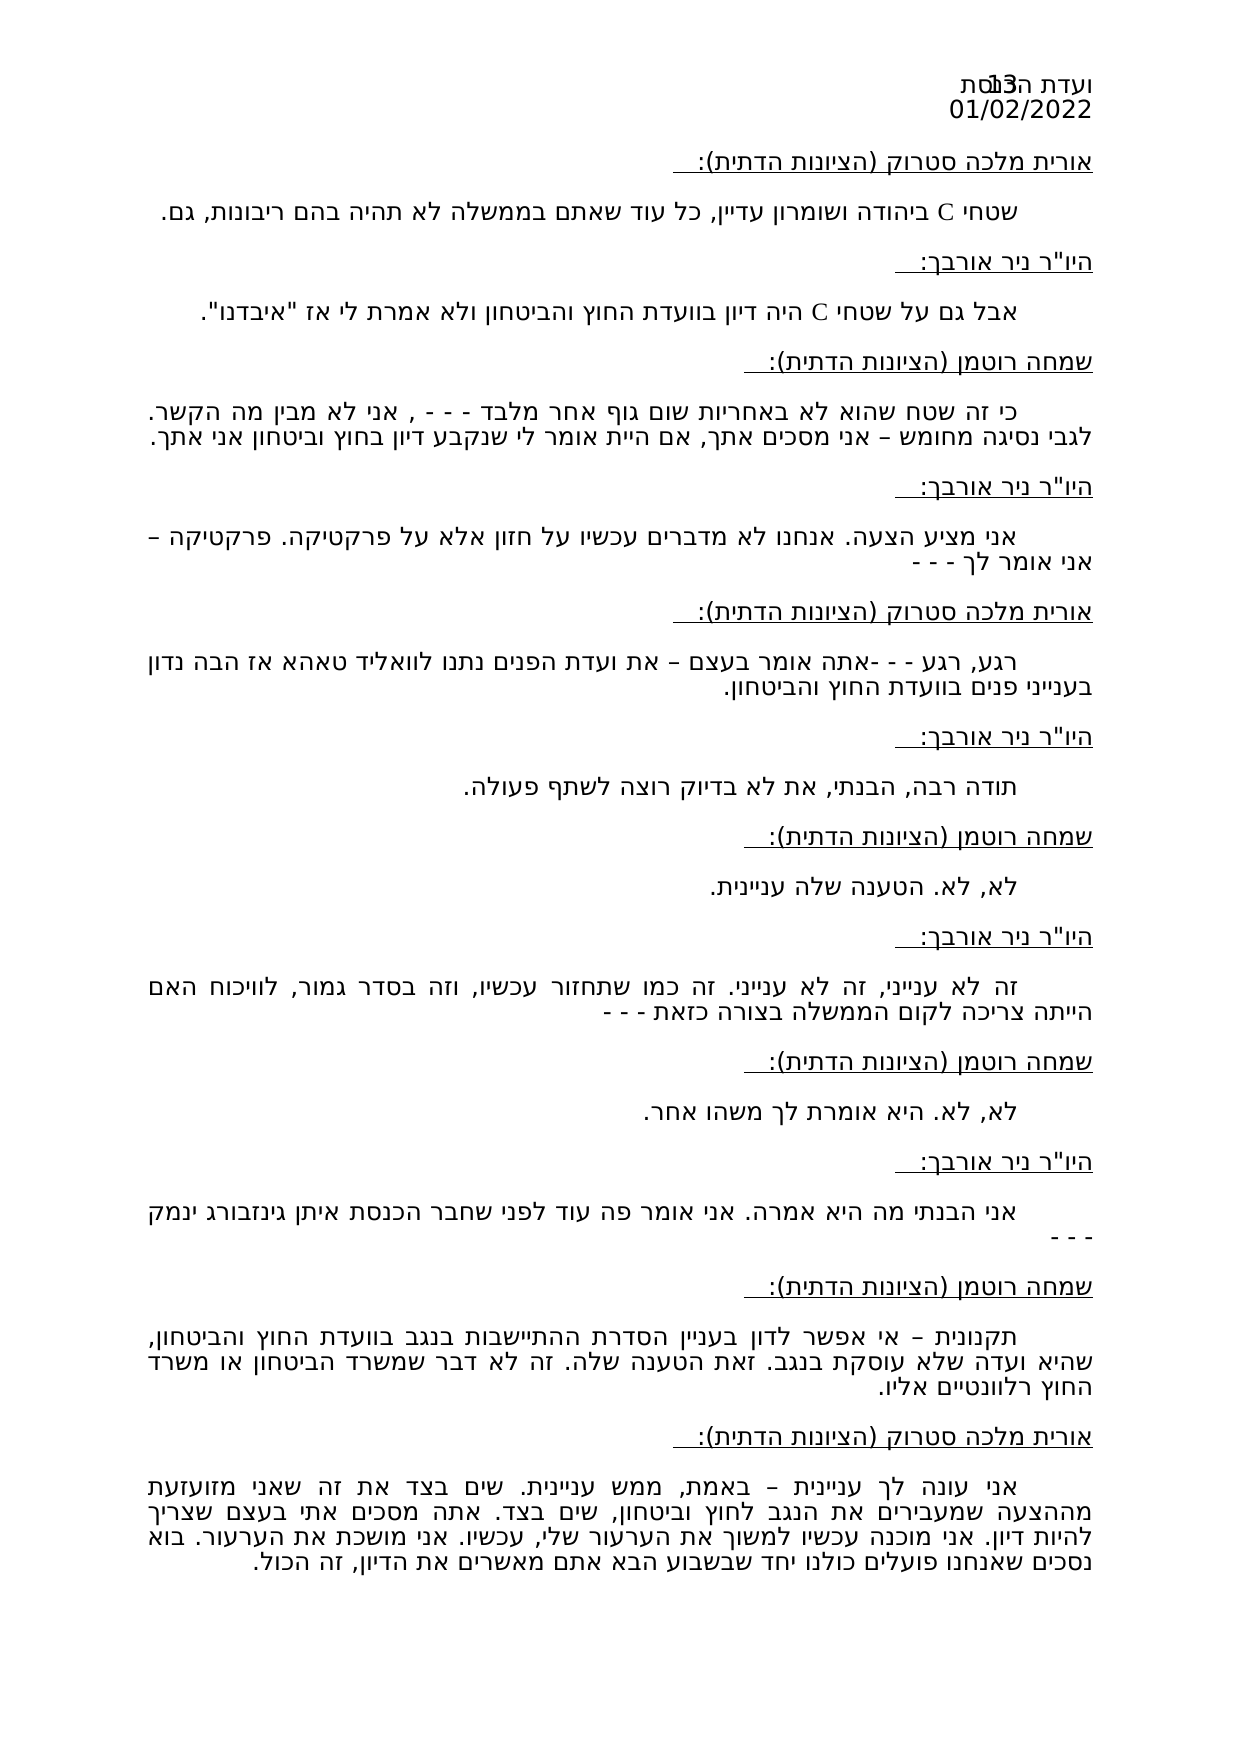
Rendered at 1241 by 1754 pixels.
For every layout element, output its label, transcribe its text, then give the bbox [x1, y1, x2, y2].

text אני הבנתי מה היא אמרה. אני אומר פה עוד לפני שחבר הכנסת איתן גינזבורג ינמק - - - [147, 1200, 1093, 1250]
text תקנונית – אי אפשר לדון בעניין הסדרת ההתיישבות בנגב בוועדת החוץ והביטחון, שהיא ועדה שלא עוסקת בנגב. זאת הטענה שלה. זה לא דבר שמשרד הביטחון או משרד החוץ רלוונטיים אליו. [147, 1325, 1093, 1400]
text << יור >> היו"ר ניר אורבך: << יור >> [147, 925, 1093, 950]
text שטחי C ביהודה ושומרון עדיין, כל עוד שאתם בממשלה לא תהיה בהם ריבונות, גם. [147, 200, 1093, 225]
text זה לא ענייני, זה לא ענייני. זה כמו שתחזור עכשיו, וזה בסדר גמור, לוויכוח האם הייתה צריכה לקום הממשלה בצורה כזאת - - - [147, 975, 1093, 1025]
text << דובר >> שמחה רוטמן (הציונות הדתית): << דובר >> [147, 1050, 1093, 1075]
text << דובר >> שמחה רוטמן (הציונות הדתית): << דובר >> [147, 350, 1093, 375]
text << יור >> היו"ר ניר אורבך: << יור >> [147, 725, 1093, 750]
text לא, לא. היא אומרת לך משהו אחר. [147, 1100, 1093, 1125]
text כי זה שטח שהוא לא באחריות שום גוף אחר מלבד - - - , אני לא מבין מה הקשר. לגבי נסיגה מחומש – אני מסכים אתך, אם היית אומר לי שנקבע דיון בחוץ וביטחון אני אתך. [147, 400, 1093, 450]
text << דובר >> אורית מלכה סטרוק (הציונות הדתית): << דובר >> [147, 150, 1093, 175]
text << דובר >> שמחה רוטמן (הציונות הדתית): << דובר >> [147, 1275, 1093, 1300]
text אני מציע הצעה. אנחנו לא מדברים עכשיו על חזון אלא על פרקטיקה. פרקטיקה – אני אומר לך - - - [147, 525, 1093, 575]
text << דובר >> שמחה רוטמן (הציונות הדתית): << דובר >> [147, 825, 1093, 850]
text << יור >> היו"ר ניר אורבך: << יור >> [147, 1150, 1093, 1175]
text << דובר >> אורית מלכה סטרוק (הציונות הדתית): << דובר >> [147, 1425, 1093, 1450]
text << יור >> היו"ר ניר אורבך: << יור >> [147, 475, 1093, 500]
text אני עונה לך עניינית – באמת, ממש עניינית. שים בצד את זה שאני מזועזעת מההצעה שמעבירים את הנגב לחוץ וביטחון, שים בצד. אתה מסכים אתי בעצם שצריך להיות דיון. אני מוכנה עכשיו למשוך את הערעור שלי, עכשיו. אני מושכת את הערעור. בוא נסכים שאנחנו פועלים כולנו יחד שבשבוע הבא אתם מאשרים את הדיון, זה הכול. [147, 1475, 1093, 1575]
text << דובר >> אורית מלכה סטרוק (הציונות הדתית): << דובר >> [147, 600, 1093, 625]
text אבל גם על שטחי C היה דיון בוועדת החוץ והביטחון ולא אמרת לי אז "איבדנו". [147, 300, 1093, 325]
text לא, לא. הטענה שלה עניינית. [147, 875, 1093, 900]
text רגע, רגע - - -אתה אומר בעצם – את ועדת הפנים נתנו לוואליד טאהא אז הבה נדון בענייני פנים בוועדת החוץ והביטחון. [147, 650, 1093, 700]
text << יור >> היו"ר ניר אורבך: << יור >> [147, 250, 1093, 275]
text תודה רבה, הבנתי, את לא בדיוק רוצה לשתף פעולה. [147, 775, 1093, 800]
